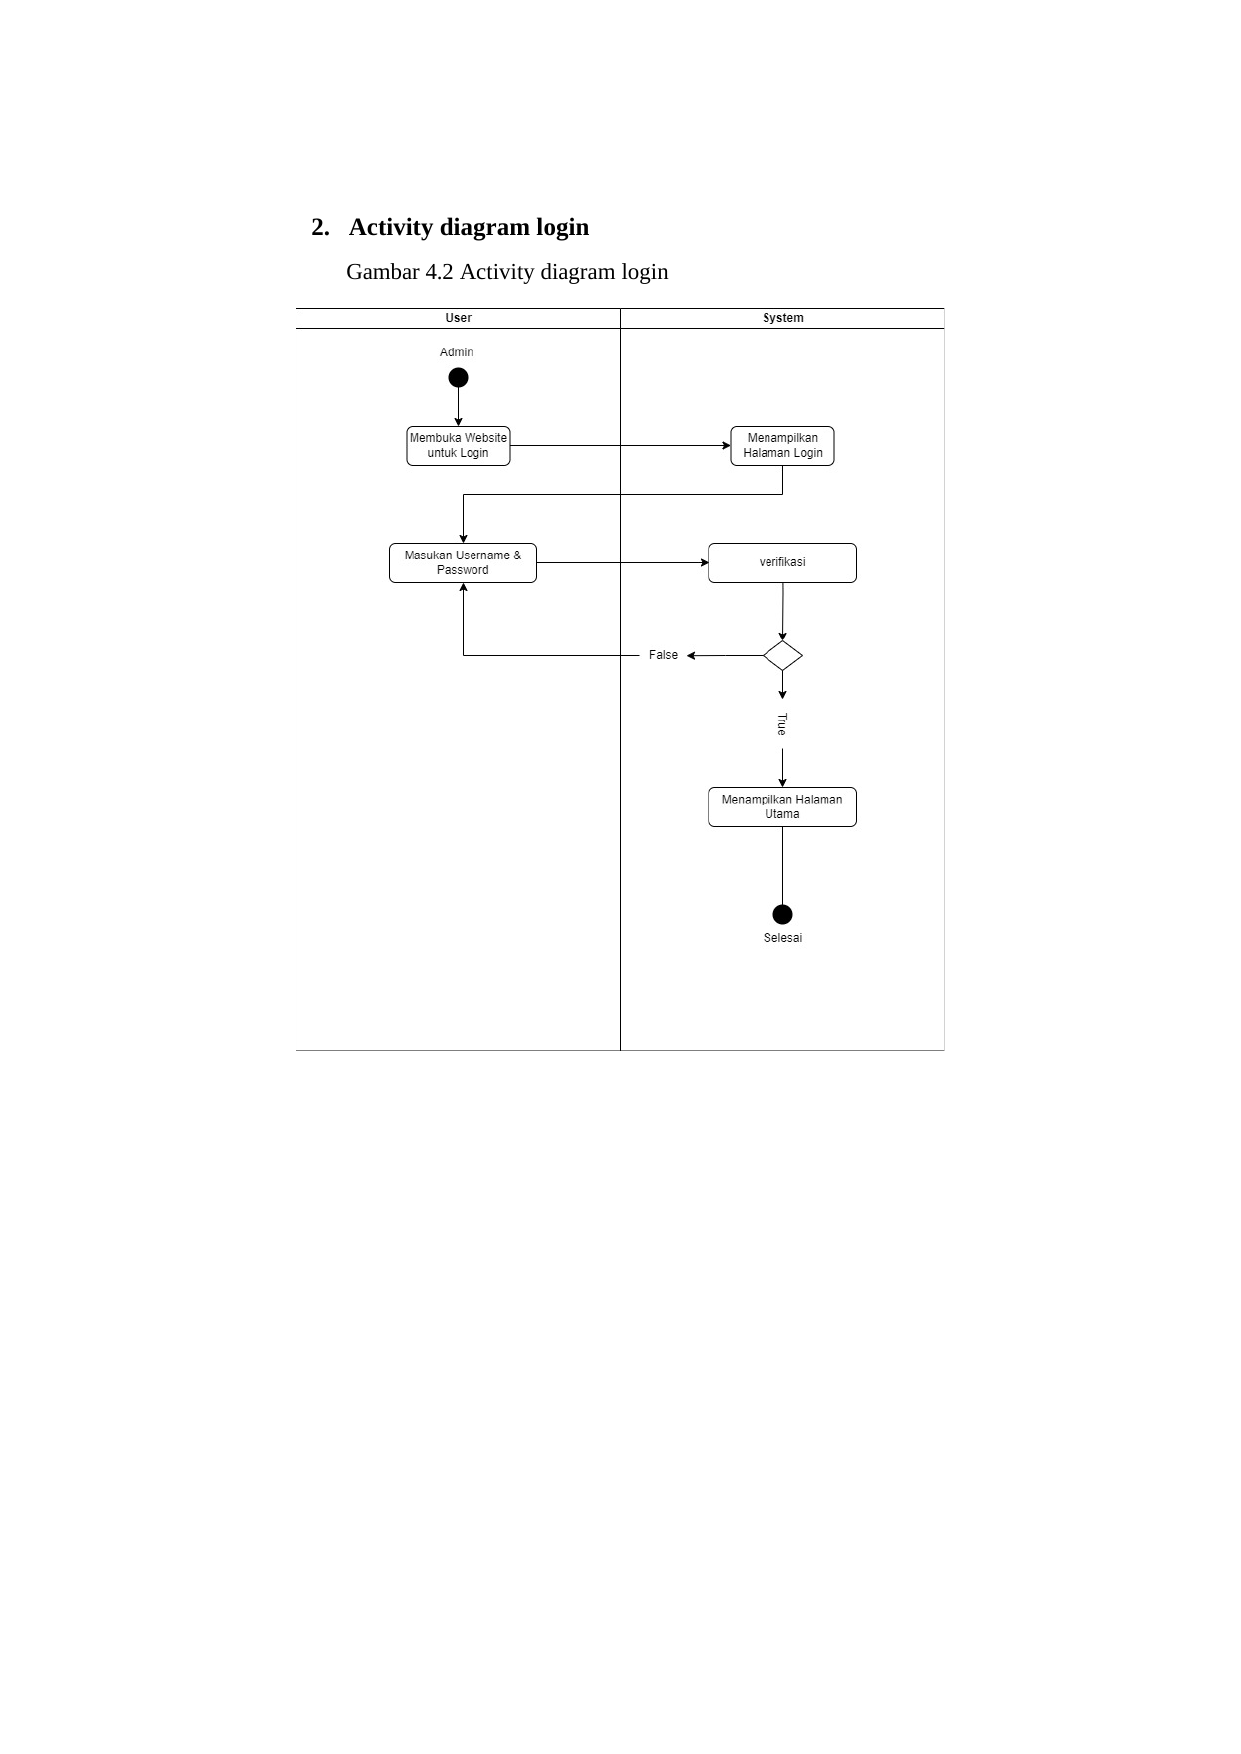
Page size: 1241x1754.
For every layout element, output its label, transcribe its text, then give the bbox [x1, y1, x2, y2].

text Gambar 4.2 Activity diagram login [346, 258, 1240, 284]
picture [296, 308, 945, 1051]
list Activity diagram login [311, 212, 1240, 241]
